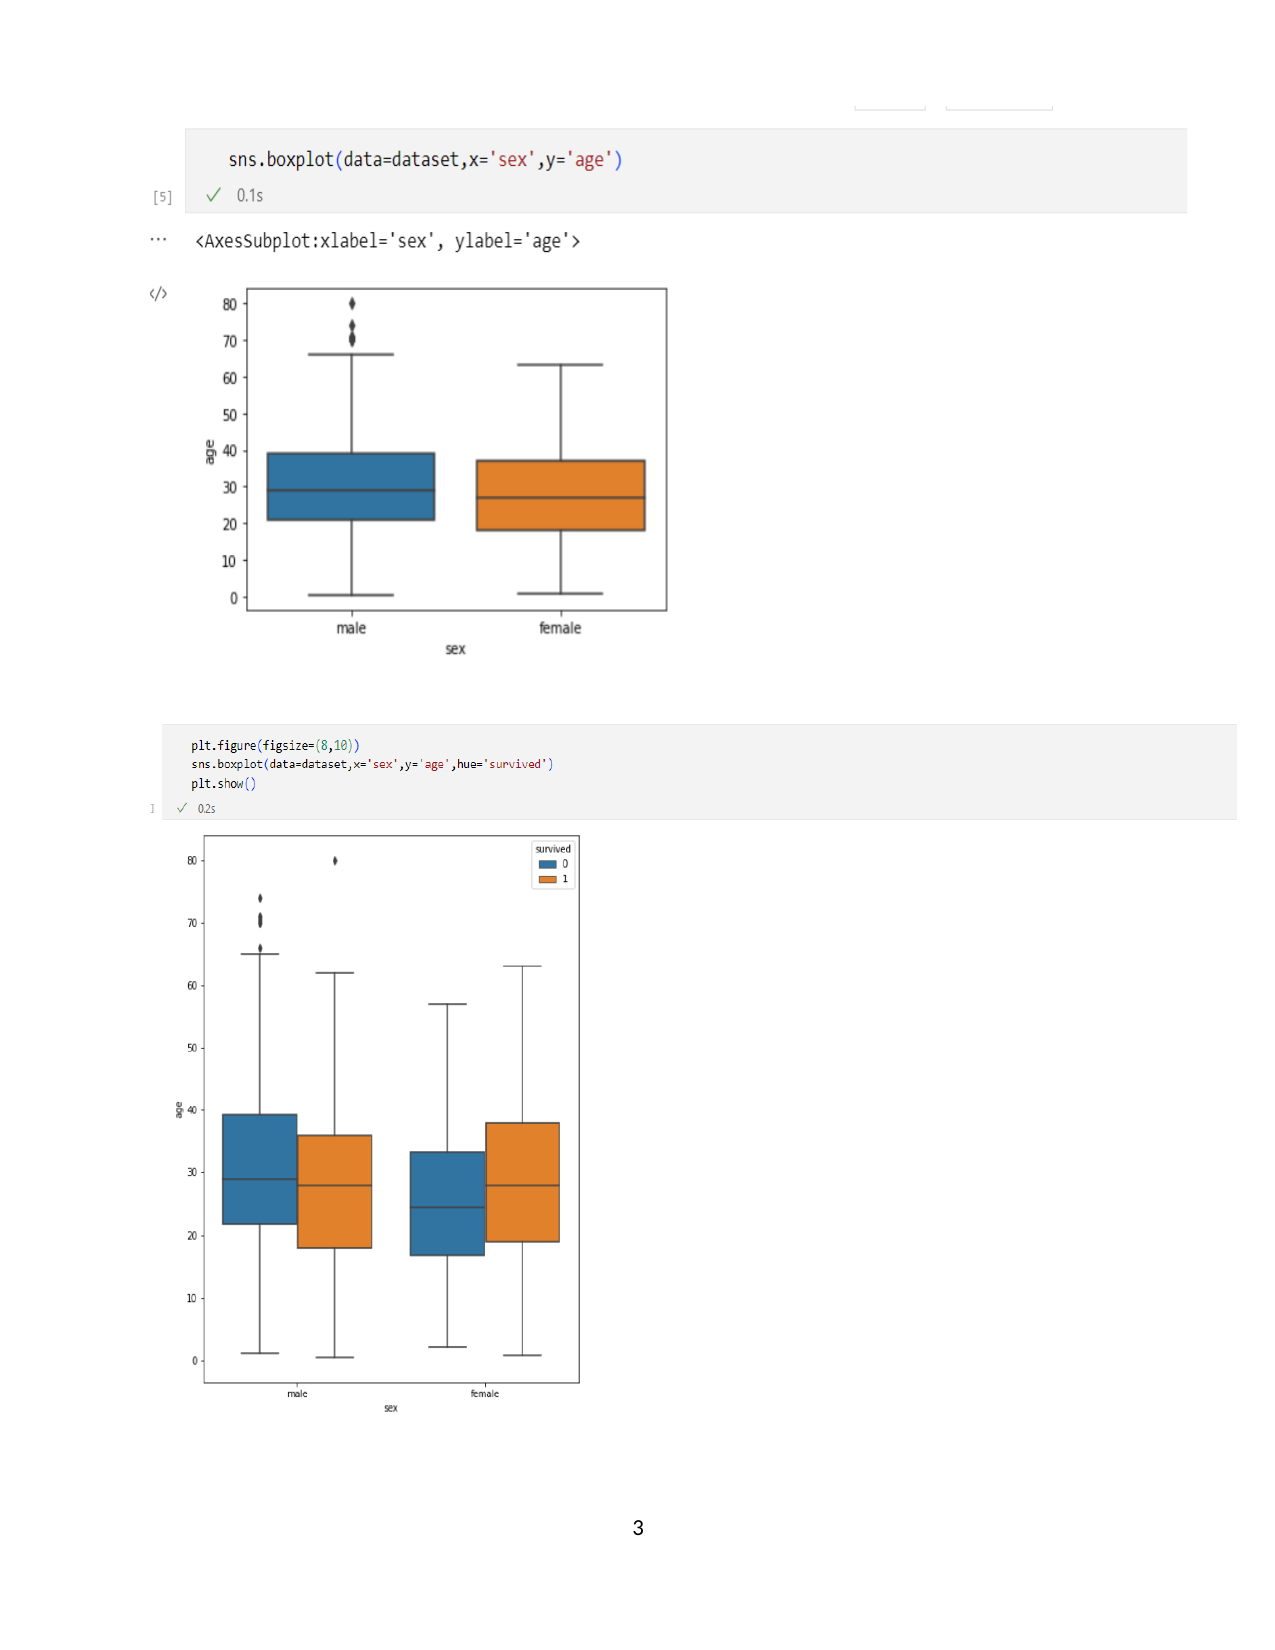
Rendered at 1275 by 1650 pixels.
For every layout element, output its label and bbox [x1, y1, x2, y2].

picture [150, 710, 1237, 1422]
picture [150, 106, 1188, 692]
